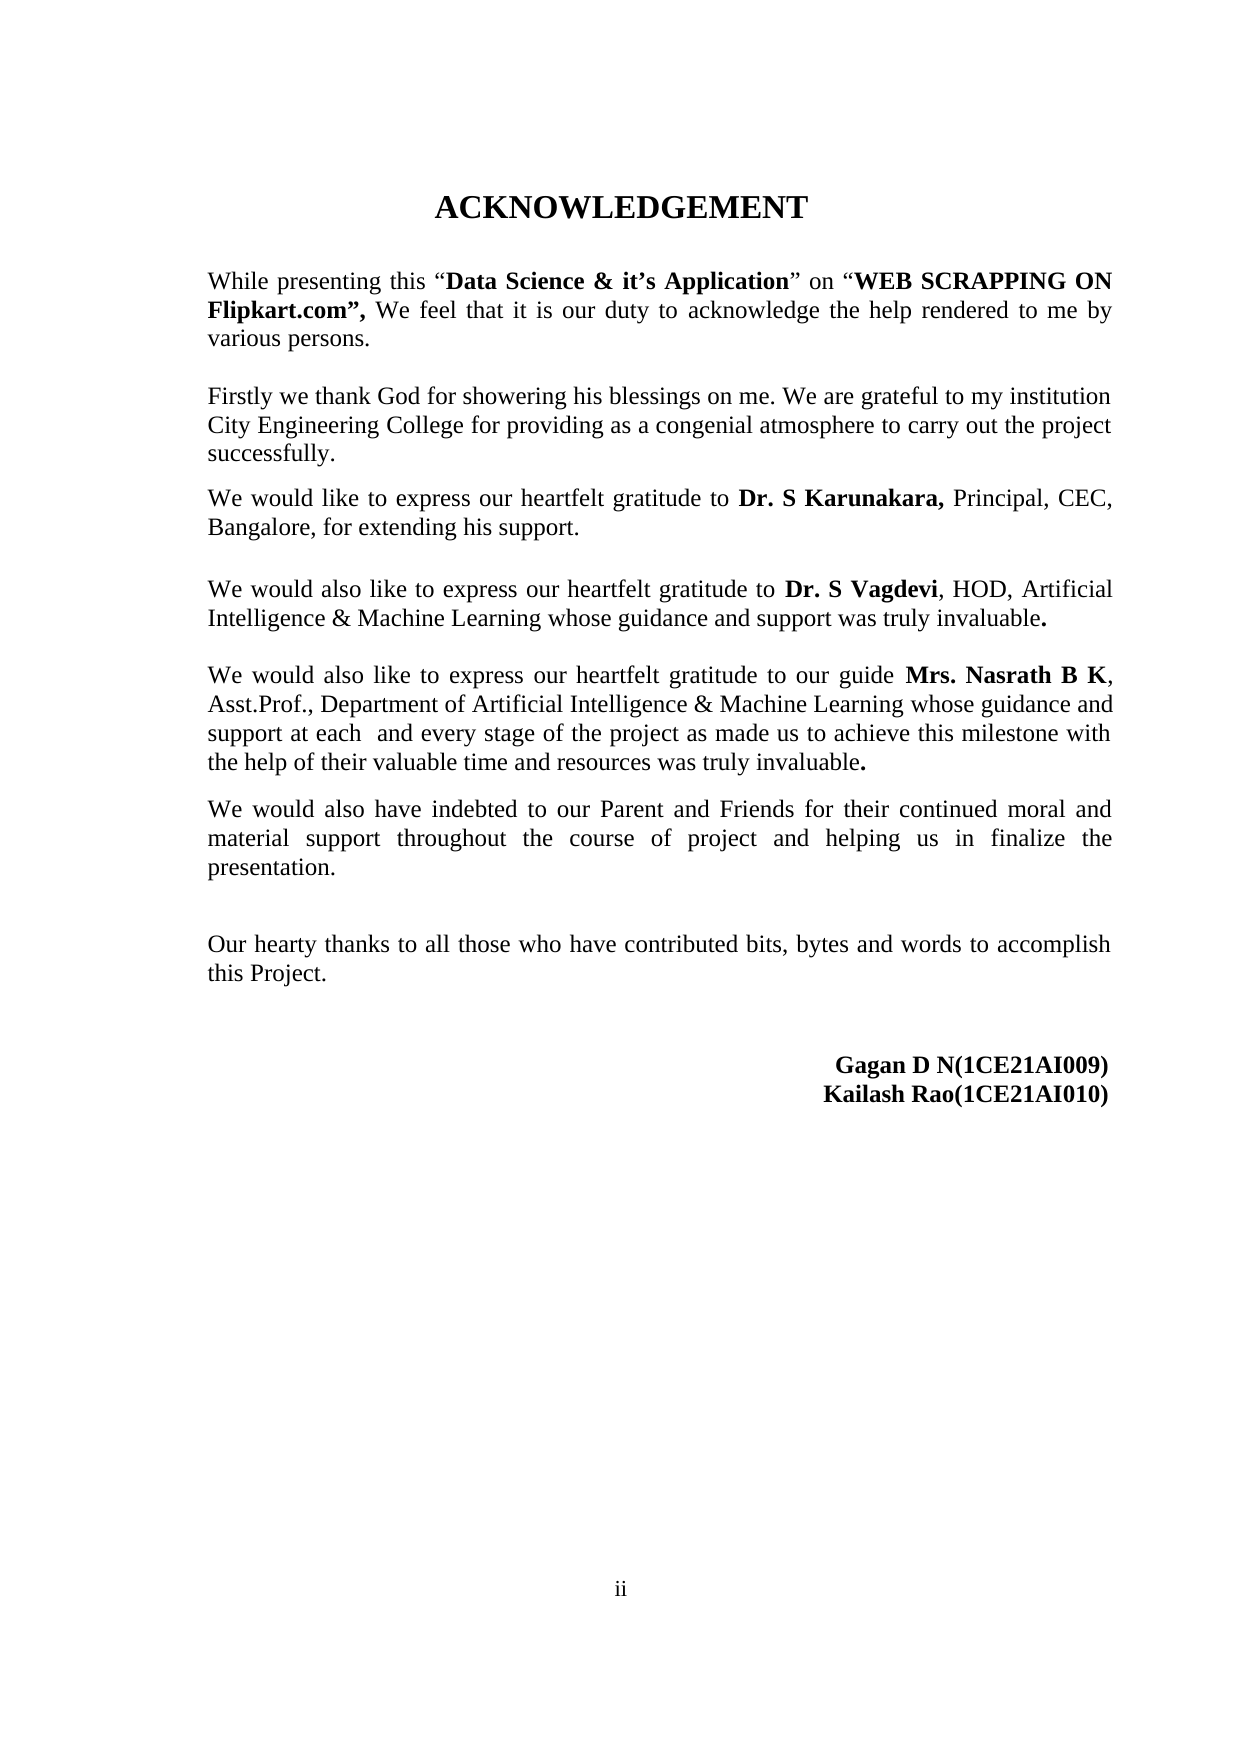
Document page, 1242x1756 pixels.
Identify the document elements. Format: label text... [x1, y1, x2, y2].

text We would also like to express our heartfelt gratitude to Dr. S Vagdevi, HOD, Artificial Intelligence & Machine Learning whose guidance and support was truly invaluable. [207, 574, 1113, 632]
text While presenting this “Data Science & it’s Application” on “WEB SCRAPPING ON Flipkart.com”, We feel that it is our duty to acknowledge the help rendered to me by various persons. [207, 266, 1112, 352]
text Firstly we thank God for showering his blessings on me. We are grateful to my institution City Engineering College for providing as a congenial atmosphere to carry out the project successfully. [207, 381, 1113, 467]
subtitle ACKNOWLEDGEMENT [432, 188, 811, 226]
text Gagan D N(1CE21AI009) [725, 1050, 1108, 1079]
text Our hearty thanks to all those who have contributed bits, bytes and words to accomplish this Project. [207, 929, 1113, 986]
text We would also like to express our heartfelt gratitude to our guide Mrs. Nasrath B K, Asst.Prof., Department of Artificial Intelligence & Machine Learning whose guidance and support at each and every stage of the project as made us to achieve this milestone with the help of their valuable time and resources was truly invaluable. [207, 661, 1113, 776]
text Kailash Rao(1CE21AI010) [725, 1079, 1108, 1108]
text We would also have indebted to our Parent and Friends for their continued moral and material support throughout the course of project and helping us in finalize the presentation. [207, 794, 1112, 880]
text We would like to express our heartfelt gratitude to Dr. S Karunakara, Principal, CEC, Bangalore, for extending his support. [207, 483, 1113, 541]
